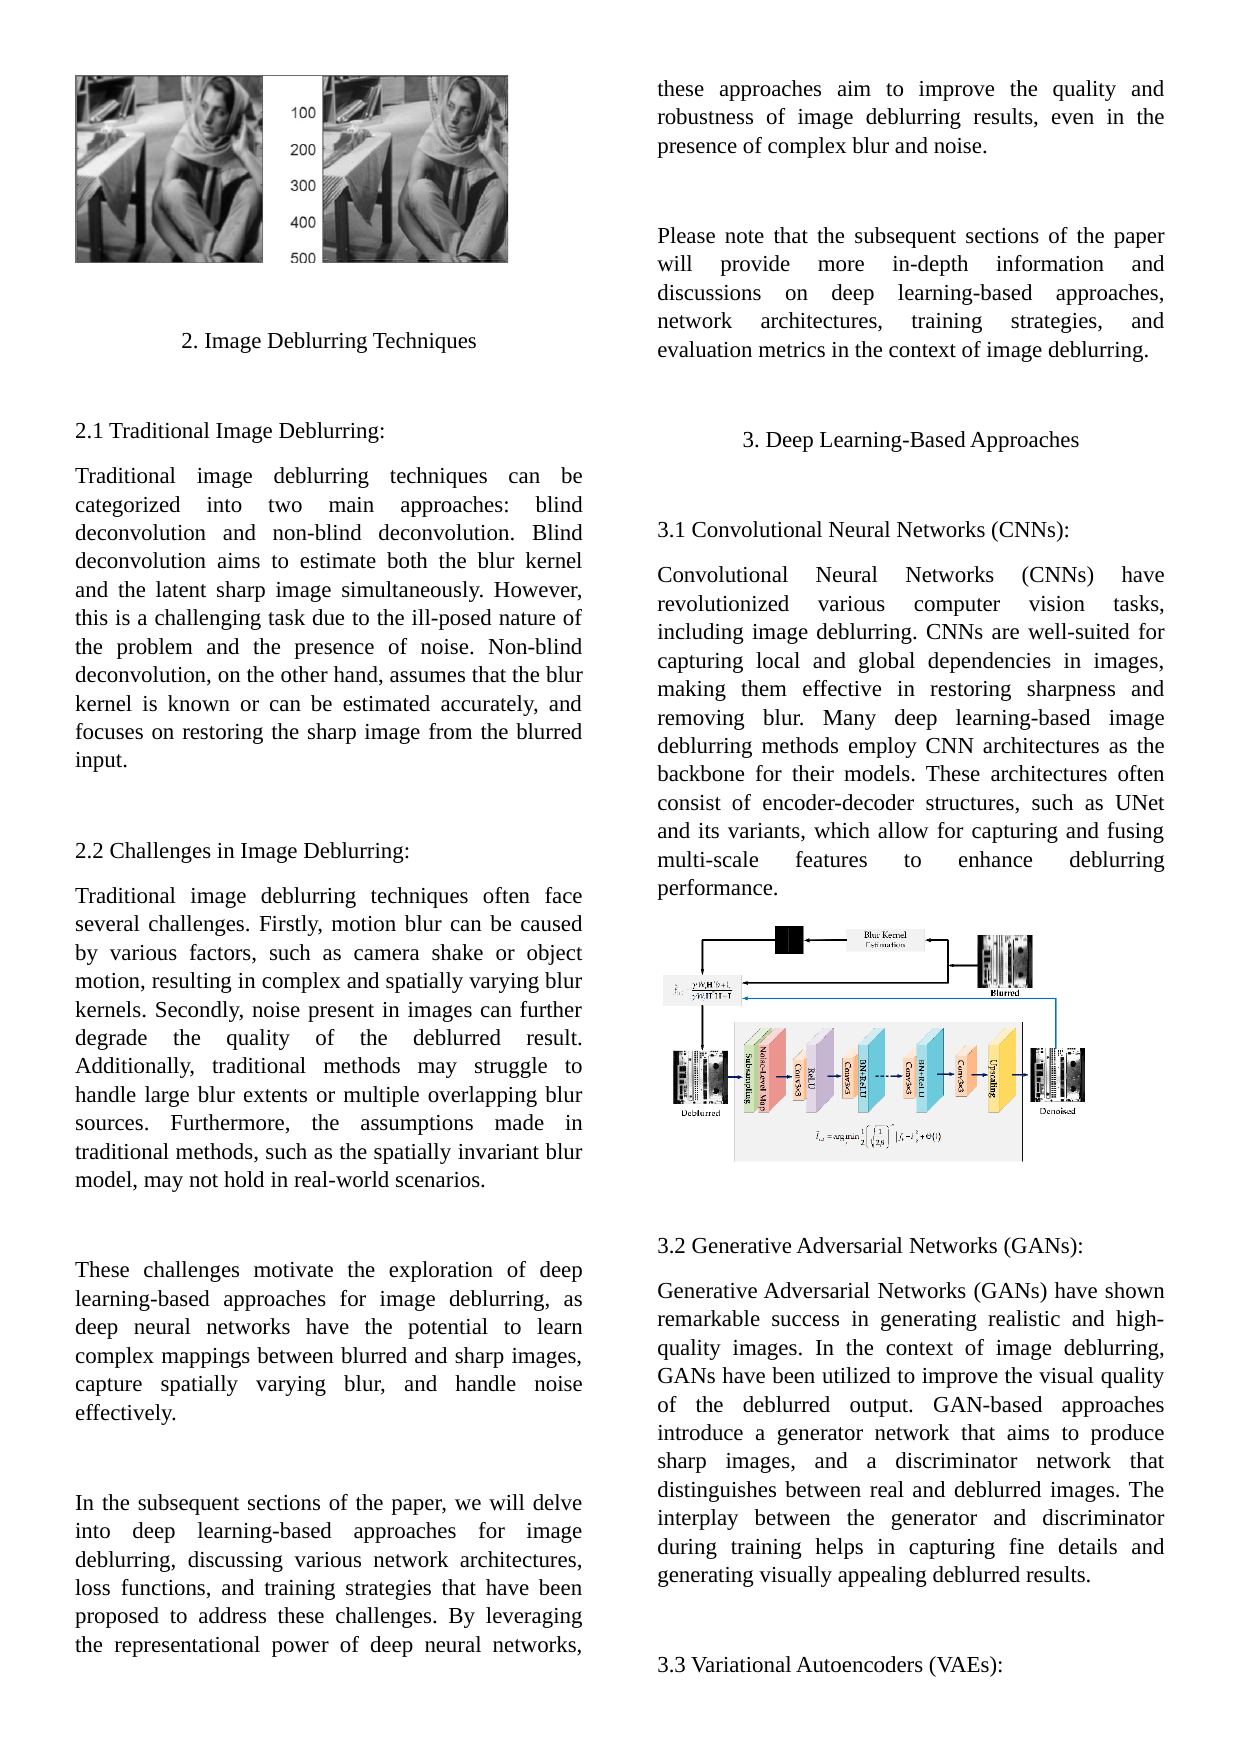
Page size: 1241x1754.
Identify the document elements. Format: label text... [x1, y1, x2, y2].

text 3.2 Generative Adversarial Networks (GANs): [657, 1232, 1165, 1258]
text 3.3 Variational Autoencoders (VAEs): [657, 1651, 1165, 1678]
text 2.2 Challenges in Image Deblurring: [75, 837, 583, 863]
text 3. Deep Learning-Based Approaches [657, 426, 1165, 452]
text 3.1 Convolutional Neural Networks (CNNs): [657, 516, 1165, 543]
text In the subsequent sections of the paper, we will delve into deep learning-based approaches for image deblurring, discussing various network architectures, loss functions, and training strategies that have been proposed to address these challenges. By leveraging the representational power of deep neural networks, these approaches aim to improve the quality and robustness of image deblurring results, even in the presence of complex blur and noise. [75, 1489, 583, 1657]
text In the subsequent sections of the paper, we will delve into deep learning-based approaches for image deblurring, discussing various network architectures, loss functions, and training strategies that have been proposed to address these challenges. By leveraging the representational power of deep neural networks, these approaches aim to improve the quality and robustness of image deblurring results, even in the presence of complex blur and noise. [657, 75, 1165, 158]
picture [75, 75, 509, 263]
text Please note that the subsequent sections of the paper will provide more in-depth information and discussions on deep learning-based approaches, network architectures, training strategies, and evaluation metrics in the context of image deblurring. [657, 222, 1165, 362]
text 2. Image Deblurring Techniques [75, 327, 583, 353]
text 2.1 Traditional Image Deblurring: [75, 417, 583, 443]
text These challenges motivate the exploration of deep learning-based approaches for image deblurring, as deep neural networks have the potential to learn complex mappings between blurred and sharp images, capture spatially varying blur, and handle noise effectively. [75, 1256, 583, 1425]
text Convolutional Neural Networks (CNNs) have revolutionized various computer vision tasks, including image deblurring. CNNs are well-suited for capturing local and global dependencies in images, making them effective in restoring sharpness and removing blur. Many deep learning-based image deblurring methods employ CNN architectures as the backbone for their models. These architectures often consist of encoder-decoder structures, such as UNet and its variants, which allow for capturing and fusing multi-scale features to enhance deblurring performance. [657, 561, 1165, 901]
picture [657, 919, 1091, 1168]
text Traditional image deblurring techniques often face several challenges. Firstly, motion blur can be caused by various factors, such as camera shake or object motion, resulting in complex and spatially varying blur kernels. Secondly, noise present in images can further degrade the quality of the deblurred result. Additionally, traditional methods may struggle to handle large blur extents or multiple overlapping blur sources. Furthermore, the assumptions made in traditional methods, such as the spatially invariant blur model, may not hold in real-world scenarios. [75, 882, 583, 1193]
text Traditional image deblurring techniques can be categorized into two main approaches: blind deconvolution and non-blind deconvolution. Blind deconvolution aims to estimate both the blur kernel and the latent sharp image simultaneously. However, this is a challenging task due to the ill-posed nature of the problem and the presence of noise. Non-blind deconvolution, on the other hand, assumes that the blur kernel is known or can be estimated accurately, and focuses on restoring the sharp image from the blurred input. [75, 462, 583, 773]
text Generative Adversarial Networks (GANs) have shown remarkable success in generating realistic and high-quality images. In the context of image deblurring, GANs have been utilized to improve the visual quality of the deblurred output. GAN-based approaches introduce a generator network that aims to produce sharp images, and a discriminator network that distinguishes between real and deblurred images. The interplay between the generator and discriminator during training helps in capturing fine details and generating visually appealing deblurred results. [657, 1277, 1165, 1588]
